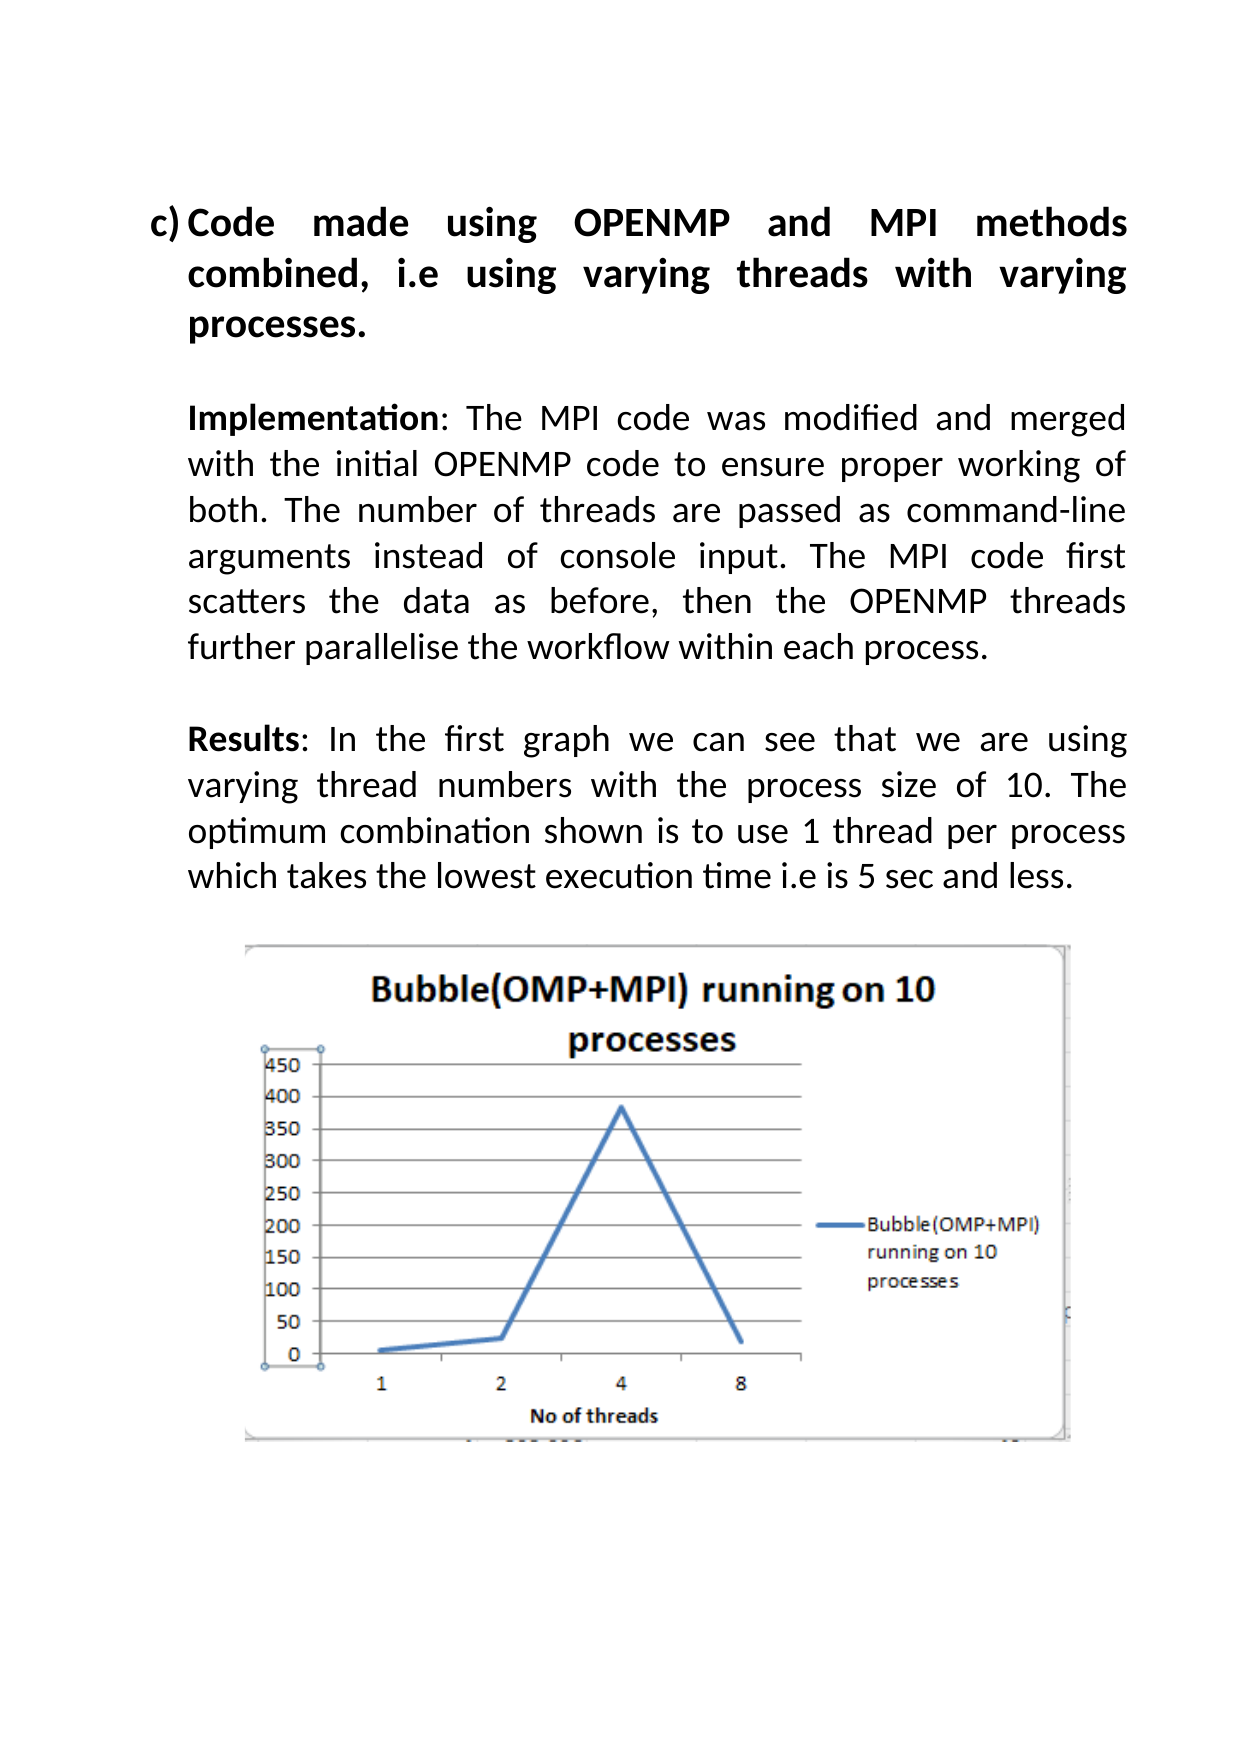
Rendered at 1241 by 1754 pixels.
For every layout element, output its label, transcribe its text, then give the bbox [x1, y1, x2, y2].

text Implementation: The MPI code was modified and merged with the initial OPENMP code to ensure proper working of both. The number of threads are passed as command-line arguments instead of console input. The MPI code first scatters the data as before, then the OPENMP threads further parallelise the workflow within each process. [187, 394, 1128, 669]
text Results: In the first graph we can see that we are using varying thread numbers with the process size of 10. The optimum combination shown is to use 1 thread per process which takes the lowest execution time i.e is 5 sec and less. [187, 715, 1128, 898]
list Code made using OPENMP and MPI methods combined, i.e using varying threads with varying processes. [150, 196, 1128, 348]
picture [244, 944, 1071, 1442]
